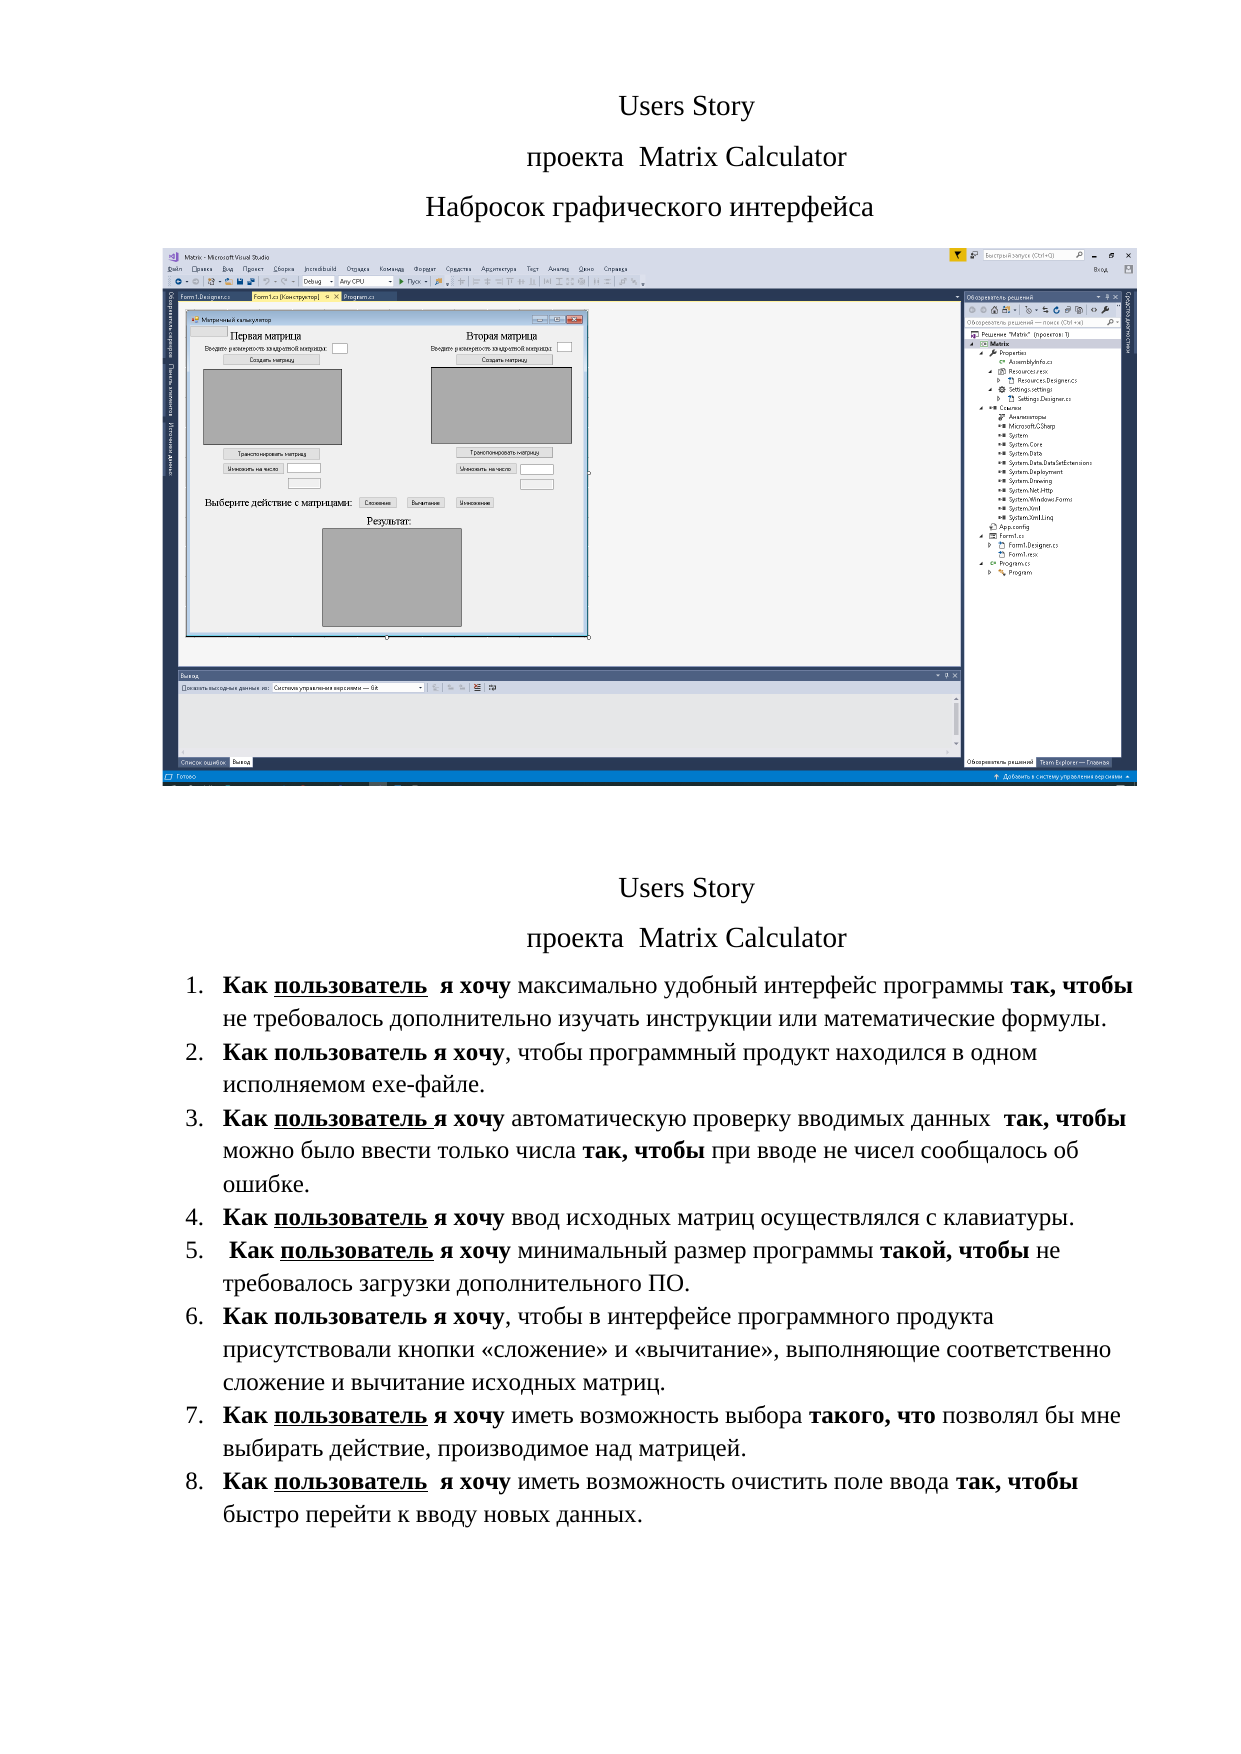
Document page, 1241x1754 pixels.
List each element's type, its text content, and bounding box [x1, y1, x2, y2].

list Как пользователь я хочу иметь возможность очистить поле ввода так, чтобы быстро перейти к вводу новых данных. [185, 1466, 1152, 1528]
list Как пользователь я хочу иметь возможность выбора такого, что позволял бы мне выбирать действие, производимое над матрицей. [185, 1400, 1152, 1462]
text Набросок графического интерфейса [148, 189, 1152, 223]
list Как пользователь я хочу, чтобы в интерфейсе программного продукта присутствовали кнопки «сложение» и «вычитание», выполняющие соответственно сложение и вычитание исходных матриц. [185, 1301, 1152, 1396]
picture [162, 248, 1137, 786]
text проекта Matrix Calculator [148, 920, 1152, 954]
list Как пользователь я хочу, чтобы программный продукт находился в одном исполняемом exe-файле. [185, 1037, 1152, 1098]
text Users Story [148, 870, 1152, 903]
text проекта Matrix Calculator [148, 139, 1152, 172]
list Как пользователь я хочу максимально удобный интерфейс программы так, чтобы не требовалось дополнительно изучать инструкции или математические формулы. [185, 971, 1152, 1032]
list Как пользователь я хочу минимальный размер программы такой, чтобы не требовалось загрузки дополнительного ПО. [185, 1235, 1152, 1296]
list Как пользователь я хочу автоматическую проверку вводимых данных так, чтобы можно было ввести только числа так, чтобы при вводе не чисел сообщалось об ошибке. [185, 1103, 1152, 1197]
text Users Story [148, 88, 1152, 122]
list Как пользователь я хочу ввод исходных матриц осуществлялся с клавиатуры. [185, 1202, 1152, 1230]
